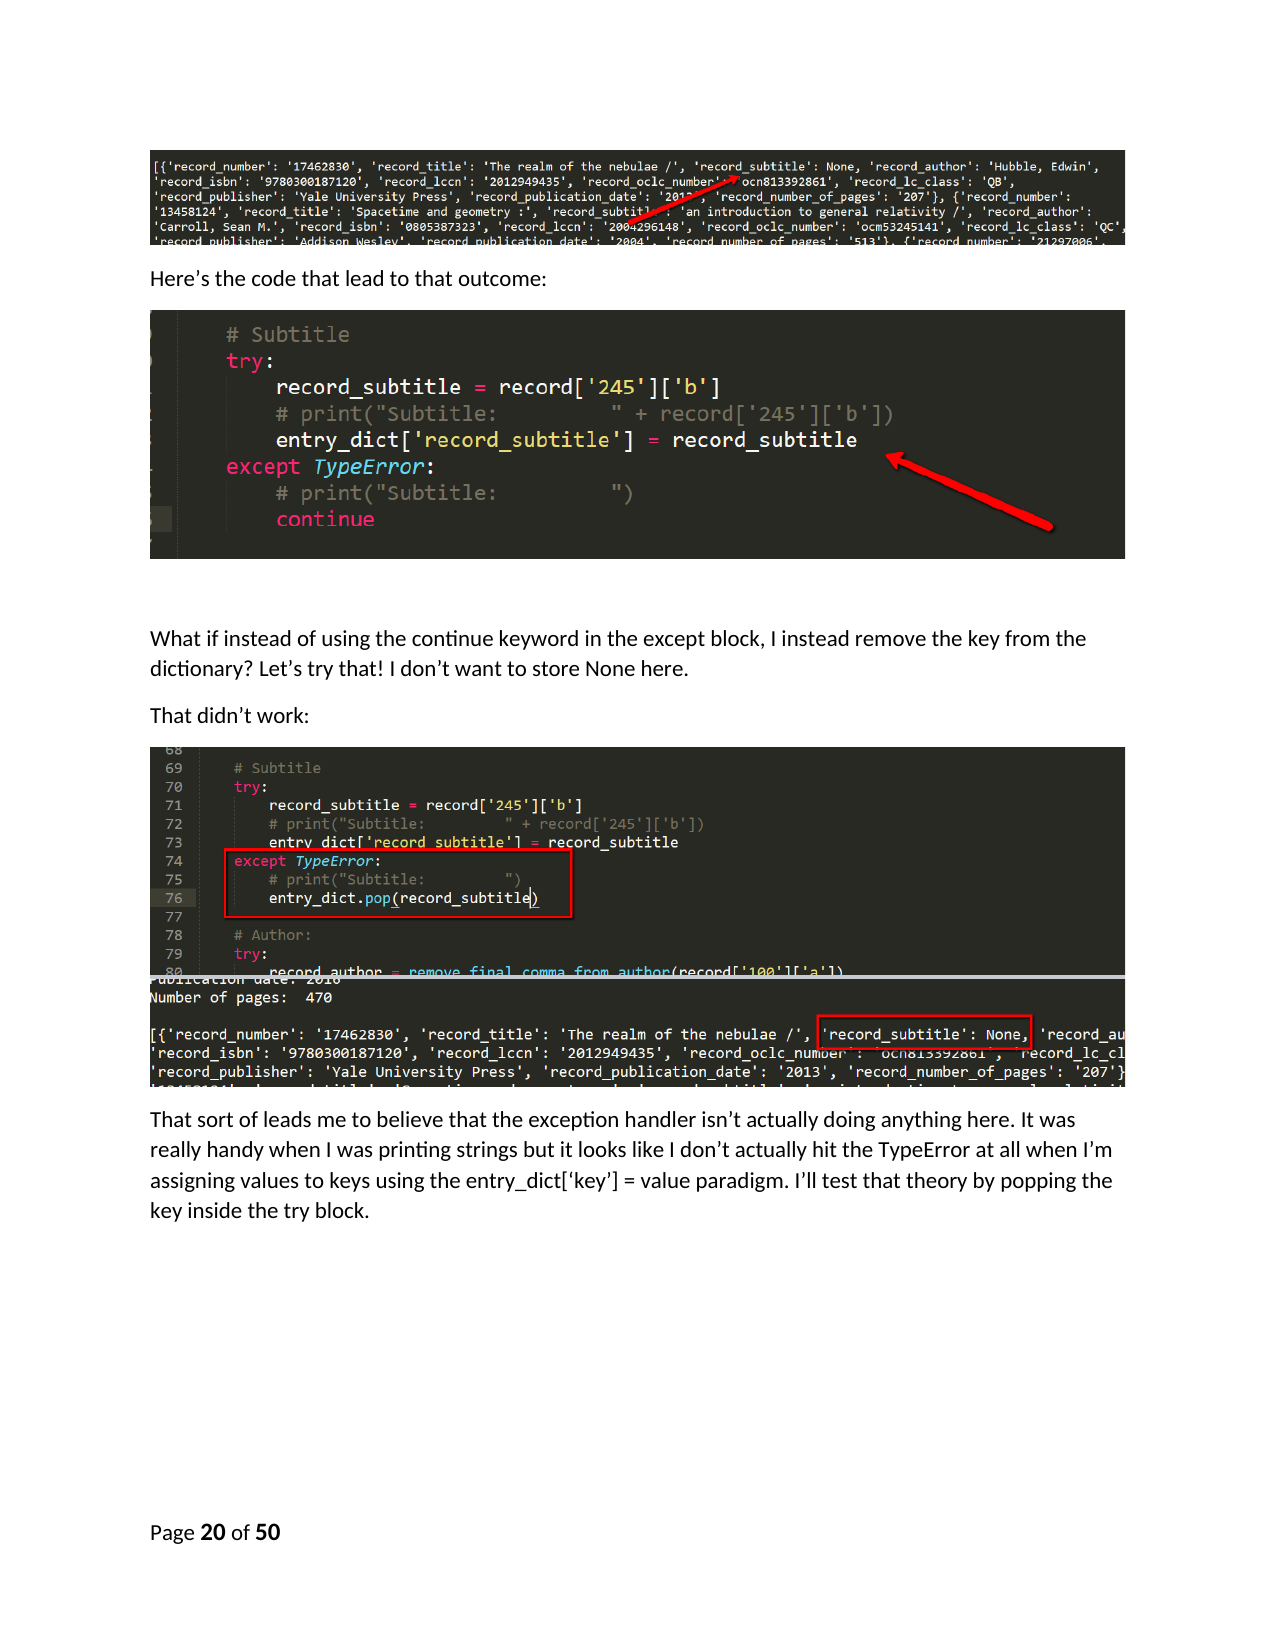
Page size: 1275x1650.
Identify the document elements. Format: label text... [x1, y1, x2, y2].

text What if instead of using the continue keyword in the except block, I instead remove the key from the dictionary? Let’s try that! I don’t want to store None here. [150, 624, 1125, 682]
text That didn’t work: [150, 701, 1125, 729]
text That sort of leads me to believe that the exception handler isn’t actually doing anything here. It was really handy when I was printing strings but it looks like I don’t actually hit the TypeError at all when I’m assigning values to keys using the entry_dict[‘key’] = value paradigm. I’ll test that theory by popping the key inside the try block. [150, 1105, 1125, 1224]
text Here’s the code that lead to that outcome: [150, 264, 1125, 292]
picture [150, 310, 1125, 559]
picture [150, 150, 1125, 245]
picture [150, 747, 1125, 1087]
